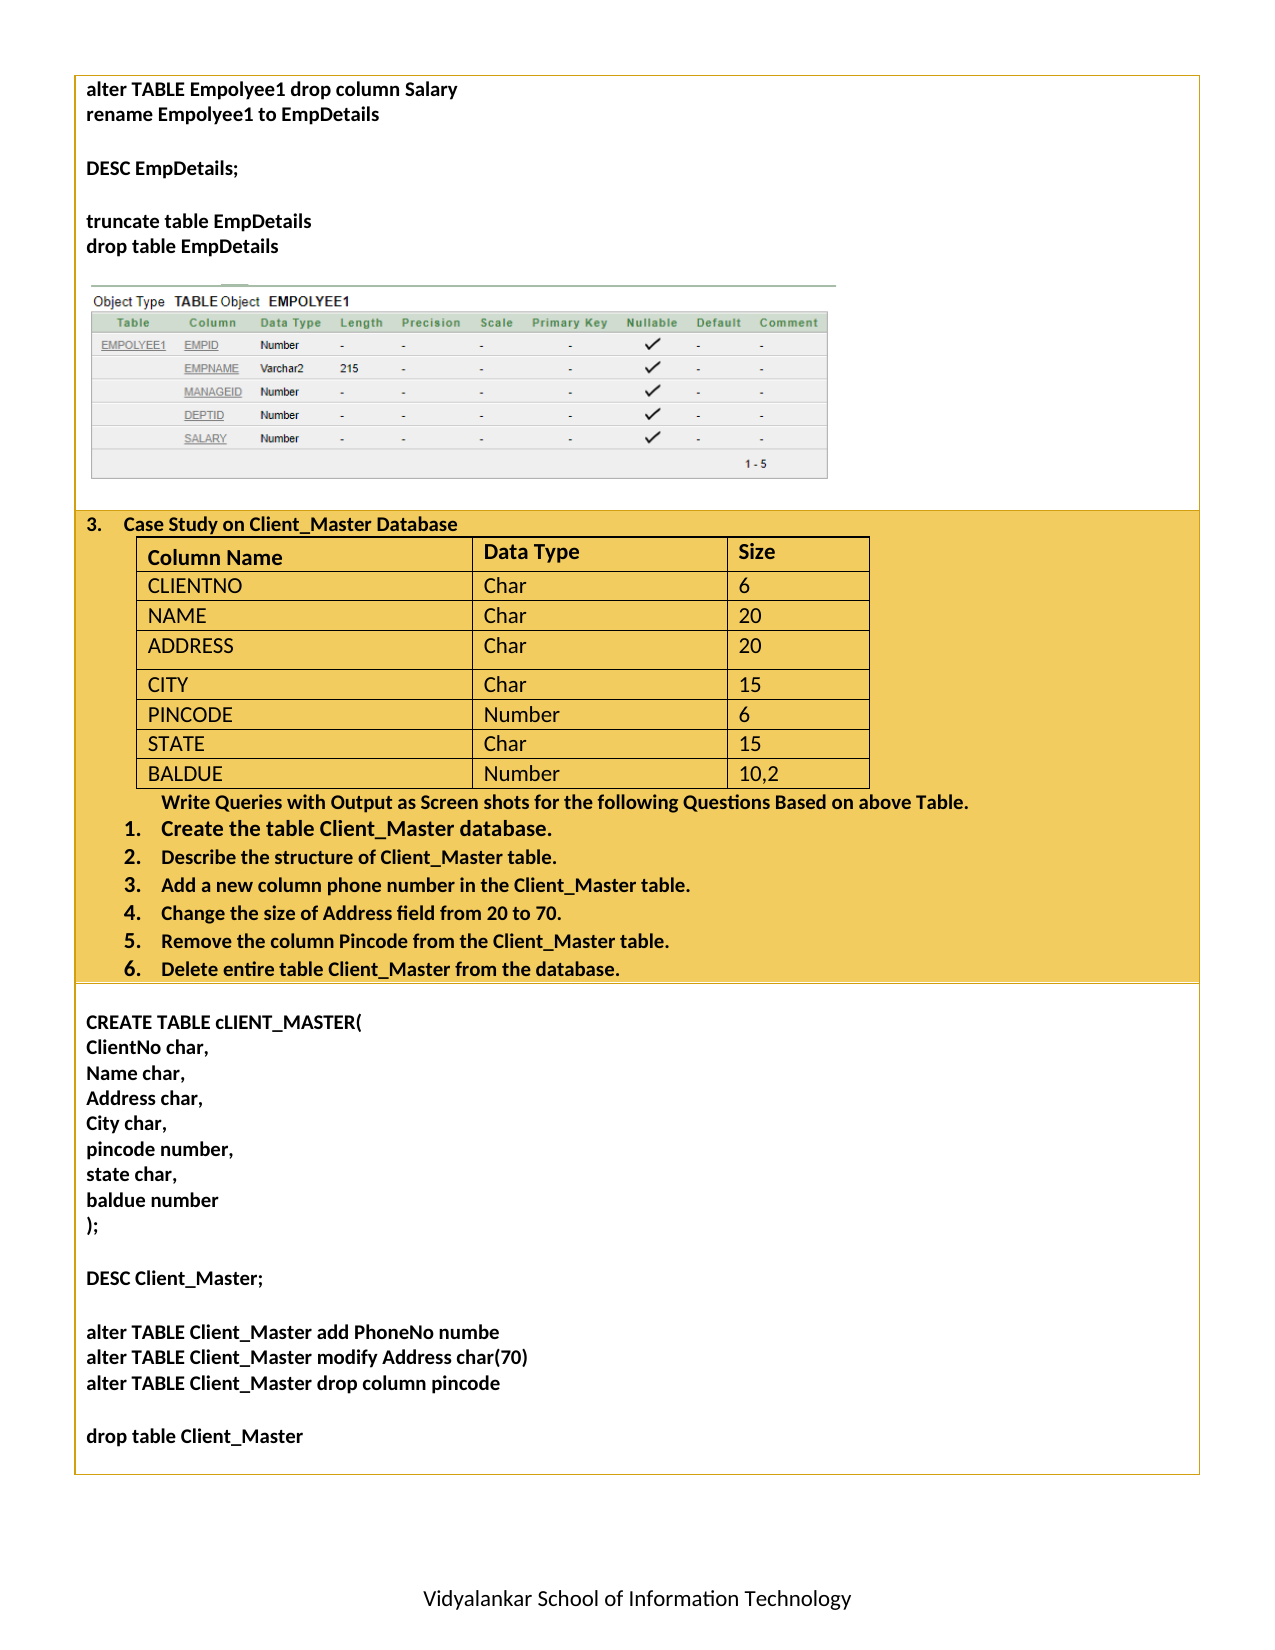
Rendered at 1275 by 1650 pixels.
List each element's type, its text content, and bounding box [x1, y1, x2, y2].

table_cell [76, 76, 1199, 510]
picture [86, 284, 837, 485]
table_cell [76, 984, 1199, 1474]
table_cell Case Study on Client_Master Database Write Queries with Output as Screen shots for the following Questions Based on above Table. Create the table Client_Master database. Describe the structure of Client_Master table. Add a new column phone number in the Client_Master table. Change the size of Address field from 20 to 70. Remove the column Pincode from the Client_Master table. Delete entire table Client_Master from the database. [76, 511, 1199, 982]
